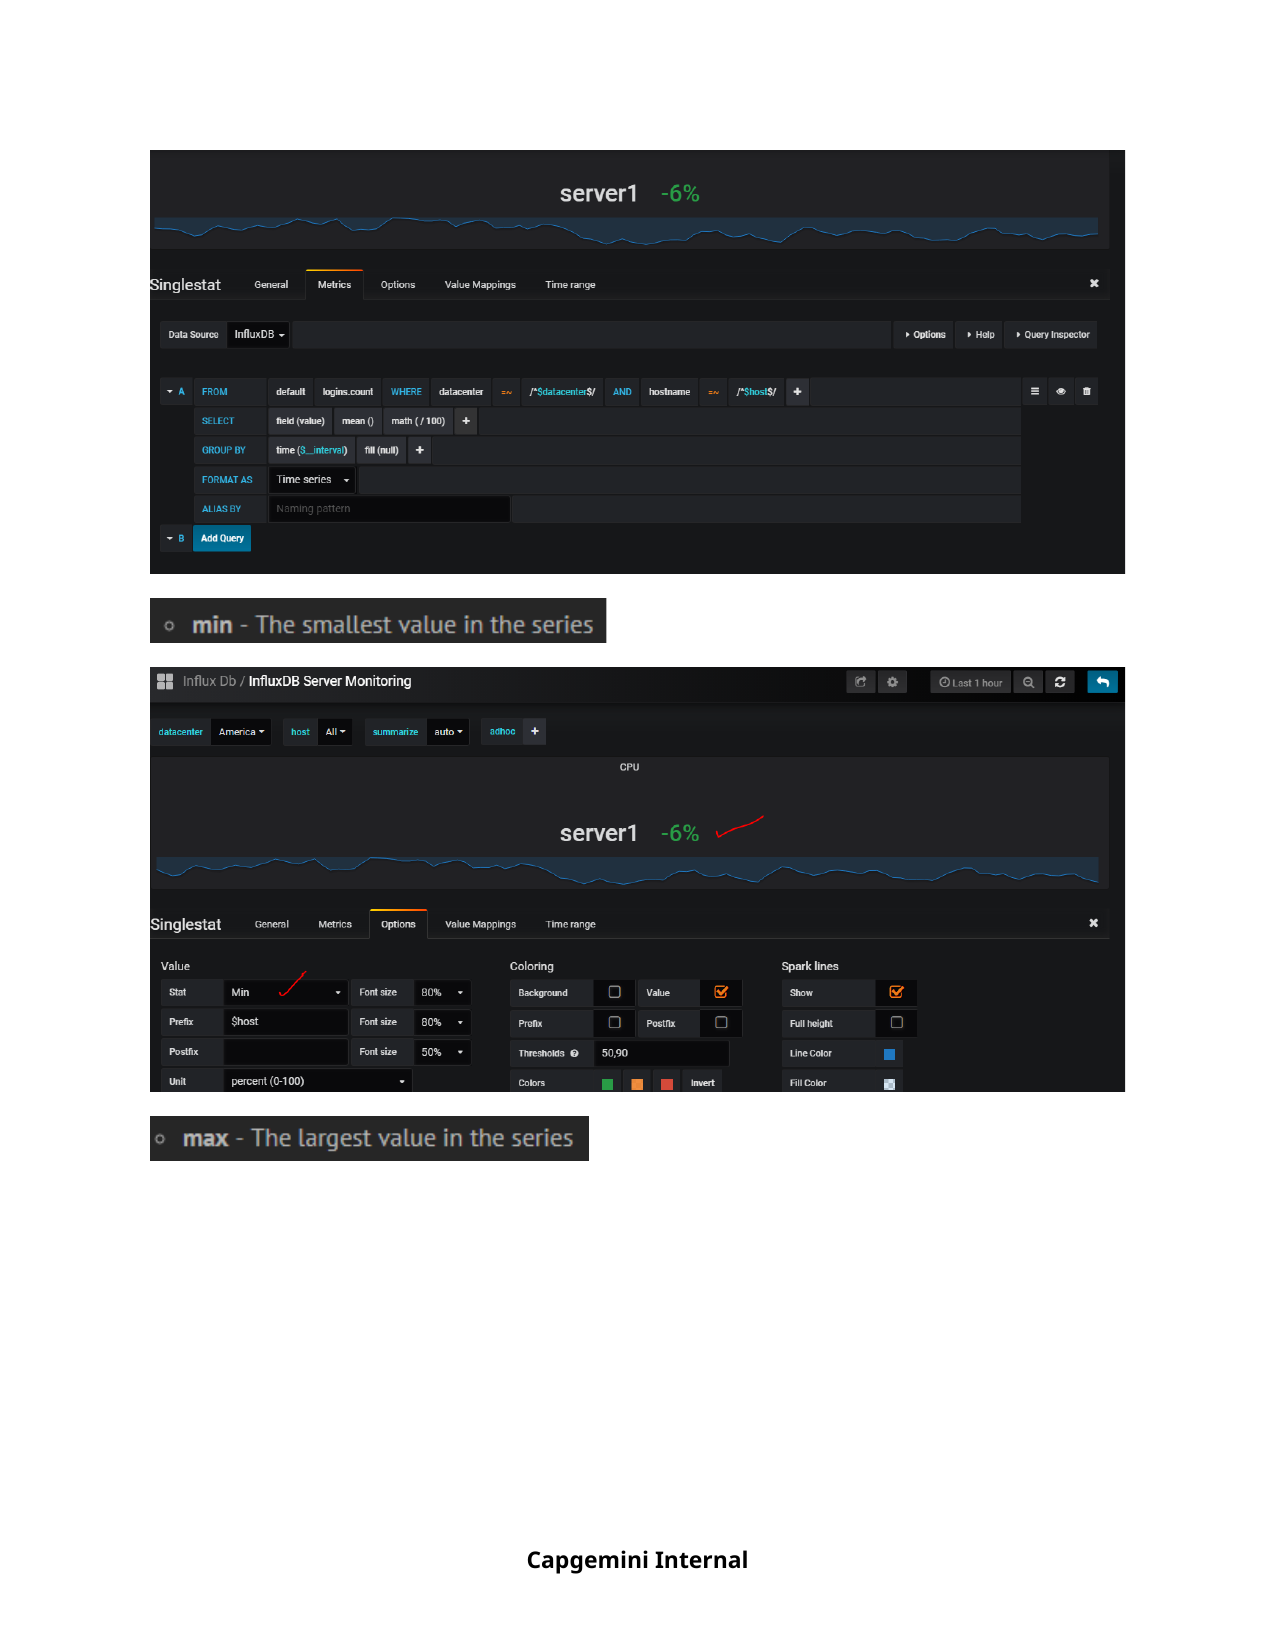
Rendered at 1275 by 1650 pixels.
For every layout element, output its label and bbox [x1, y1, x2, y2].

picture [150, 667, 1125, 1092]
picture [150, 598, 607, 643]
picture [150, 150, 1125, 574]
picture [150, 1116, 589, 1161]
